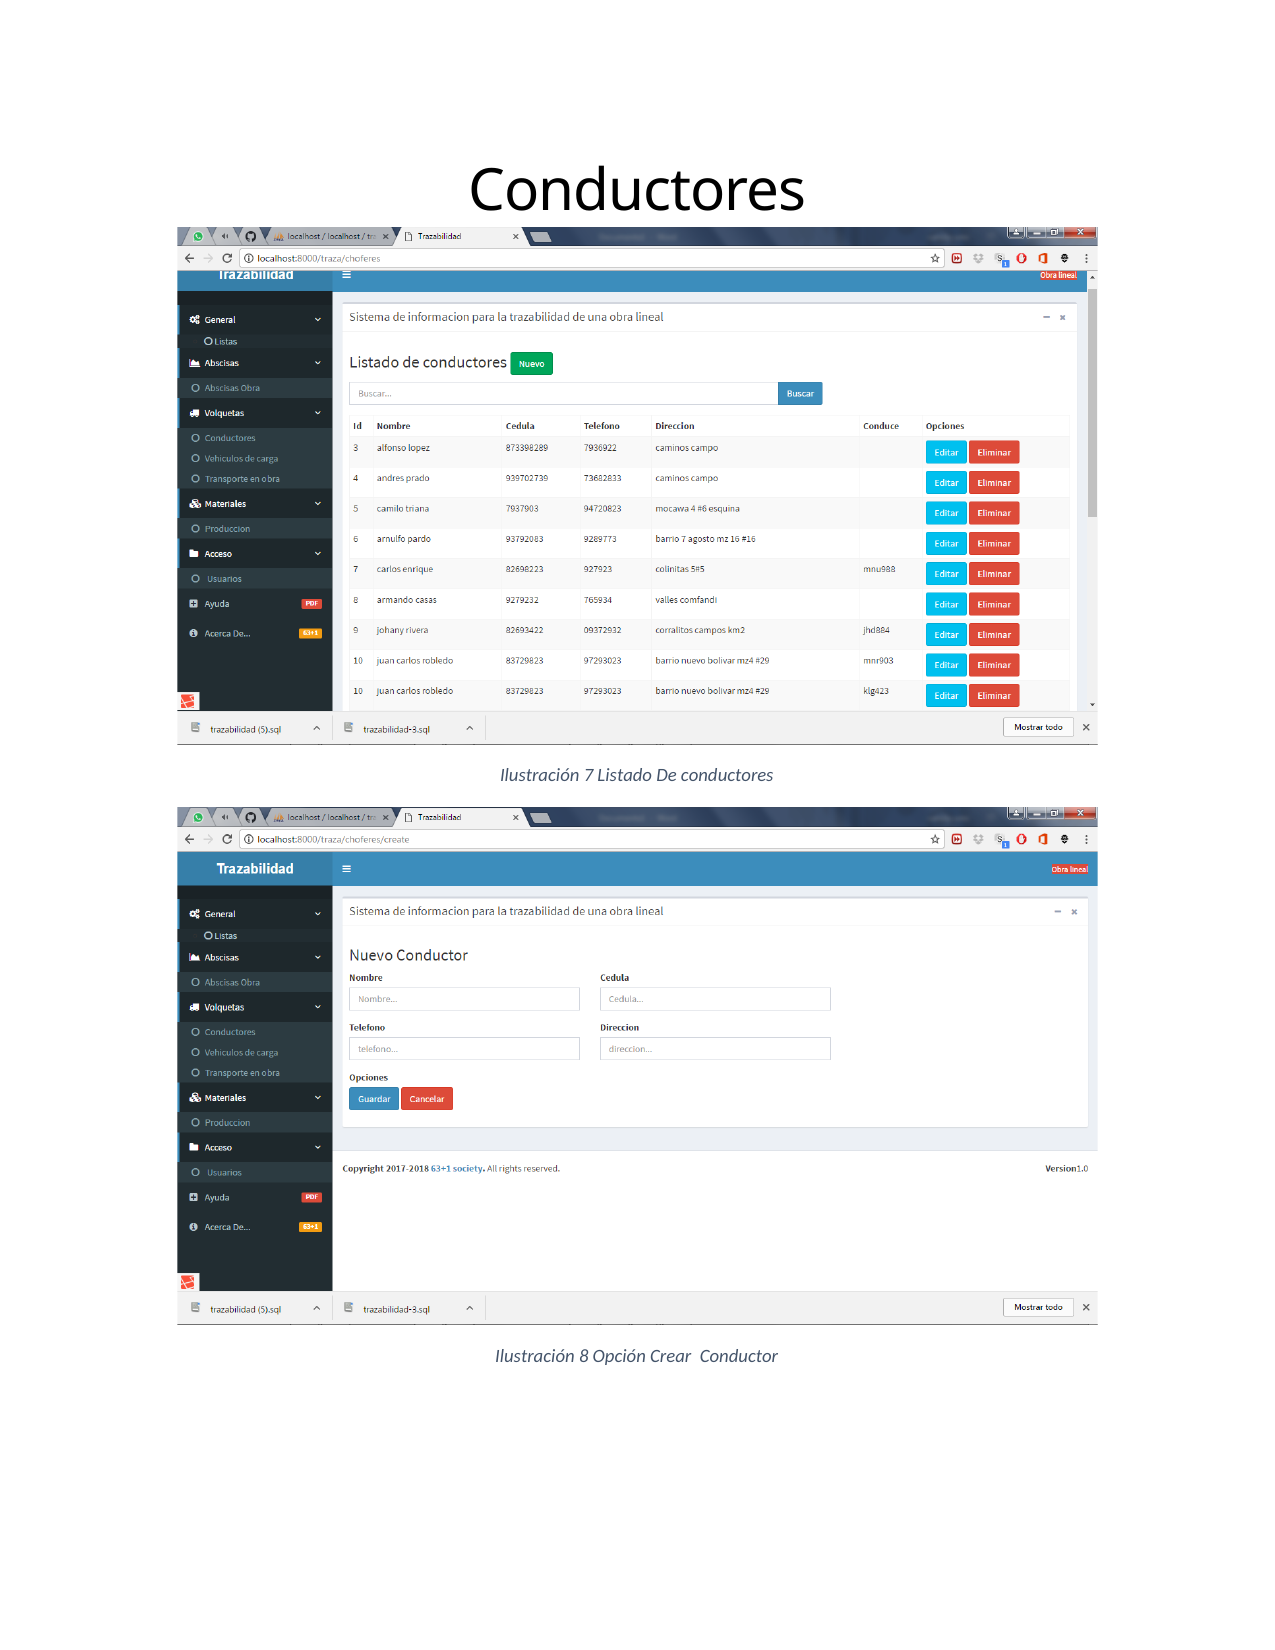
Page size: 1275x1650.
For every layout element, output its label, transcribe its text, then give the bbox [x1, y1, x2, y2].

picture [177, 807, 1098, 1325]
picture [177, 227, 1098, 745]
title Conductores [177, 148, 1098, 227]
